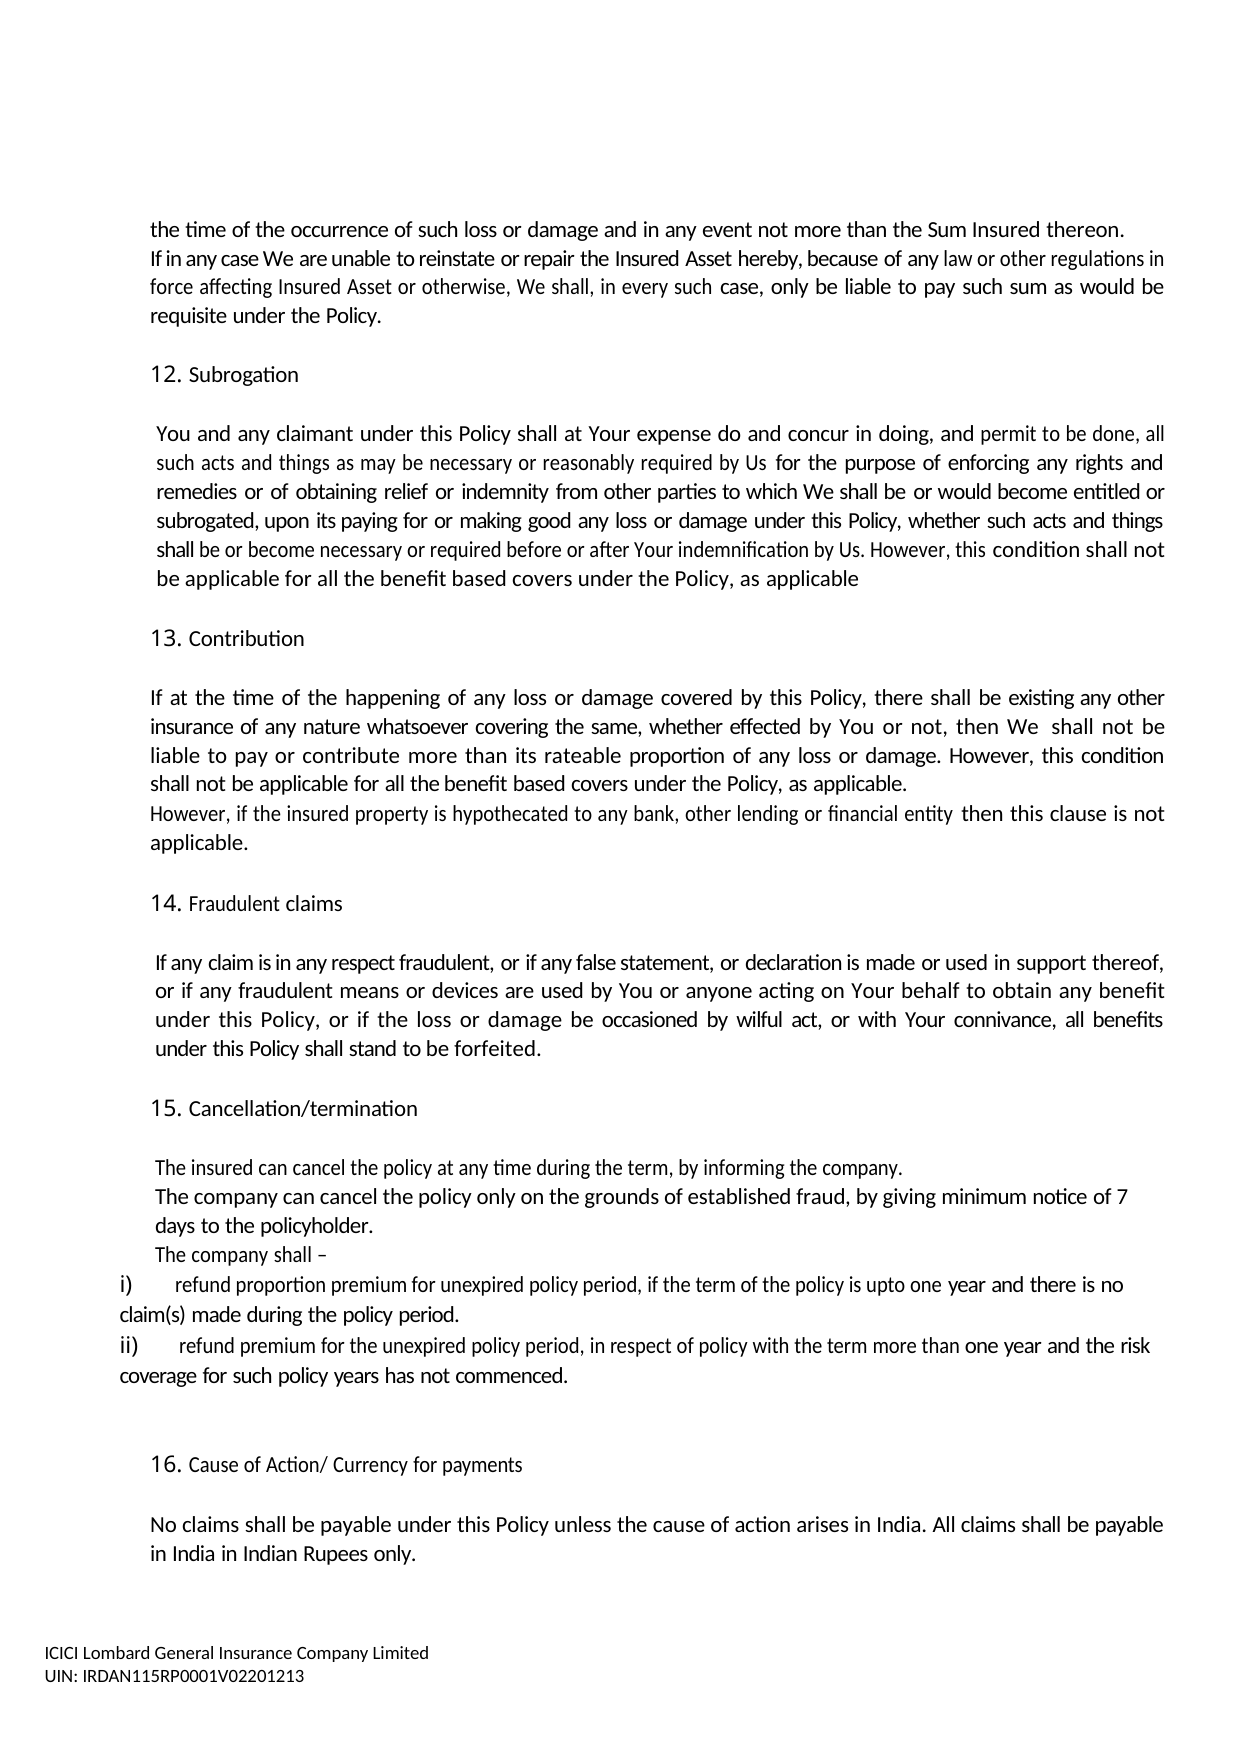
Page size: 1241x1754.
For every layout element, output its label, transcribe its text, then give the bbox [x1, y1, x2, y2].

list refund premium for the unexpired policy period, in respect of policy with the term more than one year and the risk coverage for such policy years has not commenced. [119, 1329, 1165, 1389]
text If any claim is in any respect fraudulent, or if any false statement, or declaration is made or used in support thereof, or if any fraudulent means or devices are used by You or anyone acting on Your behalf to obtain any benefit under this Policy, or if the loss or damage be occasioned by wilful act, or with Your connivance, all benefits under this Policy shall stand to be forfeited. [155, 948, 1165, 1062]
text No claims shall be payable under this Policy unless the cause of action arises in India. All claims shall be payable in India in Indian Rupees only. [150, 1510, 1165, 1567]
list Fraudulent claims [150, 887, 1165, 918]
text You and any claimant under this Policy shall at Your expense do and concur in doing, and permit to be done, all such acts and things as may be necessary or reasonably required by Us for the purpose of enforcing any rights and remedies or of obtaining relief or indemnity from other parties to which We shall be or would become entitled or subrogated, upon its paying for or making good any loss or damage under this Policy, whether such acts and things shall be or become necessary or required before or after Your indemnification by Us. However, this condition shall not be applicable for all the benefit based covers under the Policy, as applicable [156, 419, 1165, 592]
text If at the time of the happening of any loss or damage covered by this Policy, there shall be existing any other insurance of any nature whatsoever covering the same, whether effected by You or not, then We shall not be liable to pay or contribute more than its rateable proportion of any loss or damage. However, this condition shall not be applicable for all the benefit based covers under the Policy, as applicable. [150, 683, 1165, 798]
list Subrogation [150, 358, 1165, 389]
text The company shall – [155, 1240, 1165, 1268]
list Contribution [150, 622, 1165, 653]
list refund proportion premium for unexpired policy period, if the term of the policy is upto one year and there is no claim(s) made during the policy period. [119, 1268, 1165, 1328]
text If in any case We are unable to reinstate or repair the Insured Asset hereby, because of any law or other regulations in force affecting Insured Asset or otherwise, We shall, in every such case, only be liable to pay such sum as would be requisite under the Policy. [150, 244, 1165, 329]
text The company can cancel the policy only on the grounds of established fraud, by giving minimum notice of 7 days to the policyholder. [155, 1182, 1165, 1239]
text However, if the insured property is hypothecated to any bank, other lending or financial entity then this clause is not applicable. [150, 799, 1165, 856]
text the time of the occurrence of such loss or damage and in any event not more than the Sum Insured thereon. [150, 215, 1165, 243]
list Cancellation/termination [150, 1092, 1165, 1124]
list Cause of Action/ Currency for payments [150, 1448, 1165, 1480]
text The insured can cancel the policy at any time during the term, by informing the company. [155, 1153, 1165, 1181]
